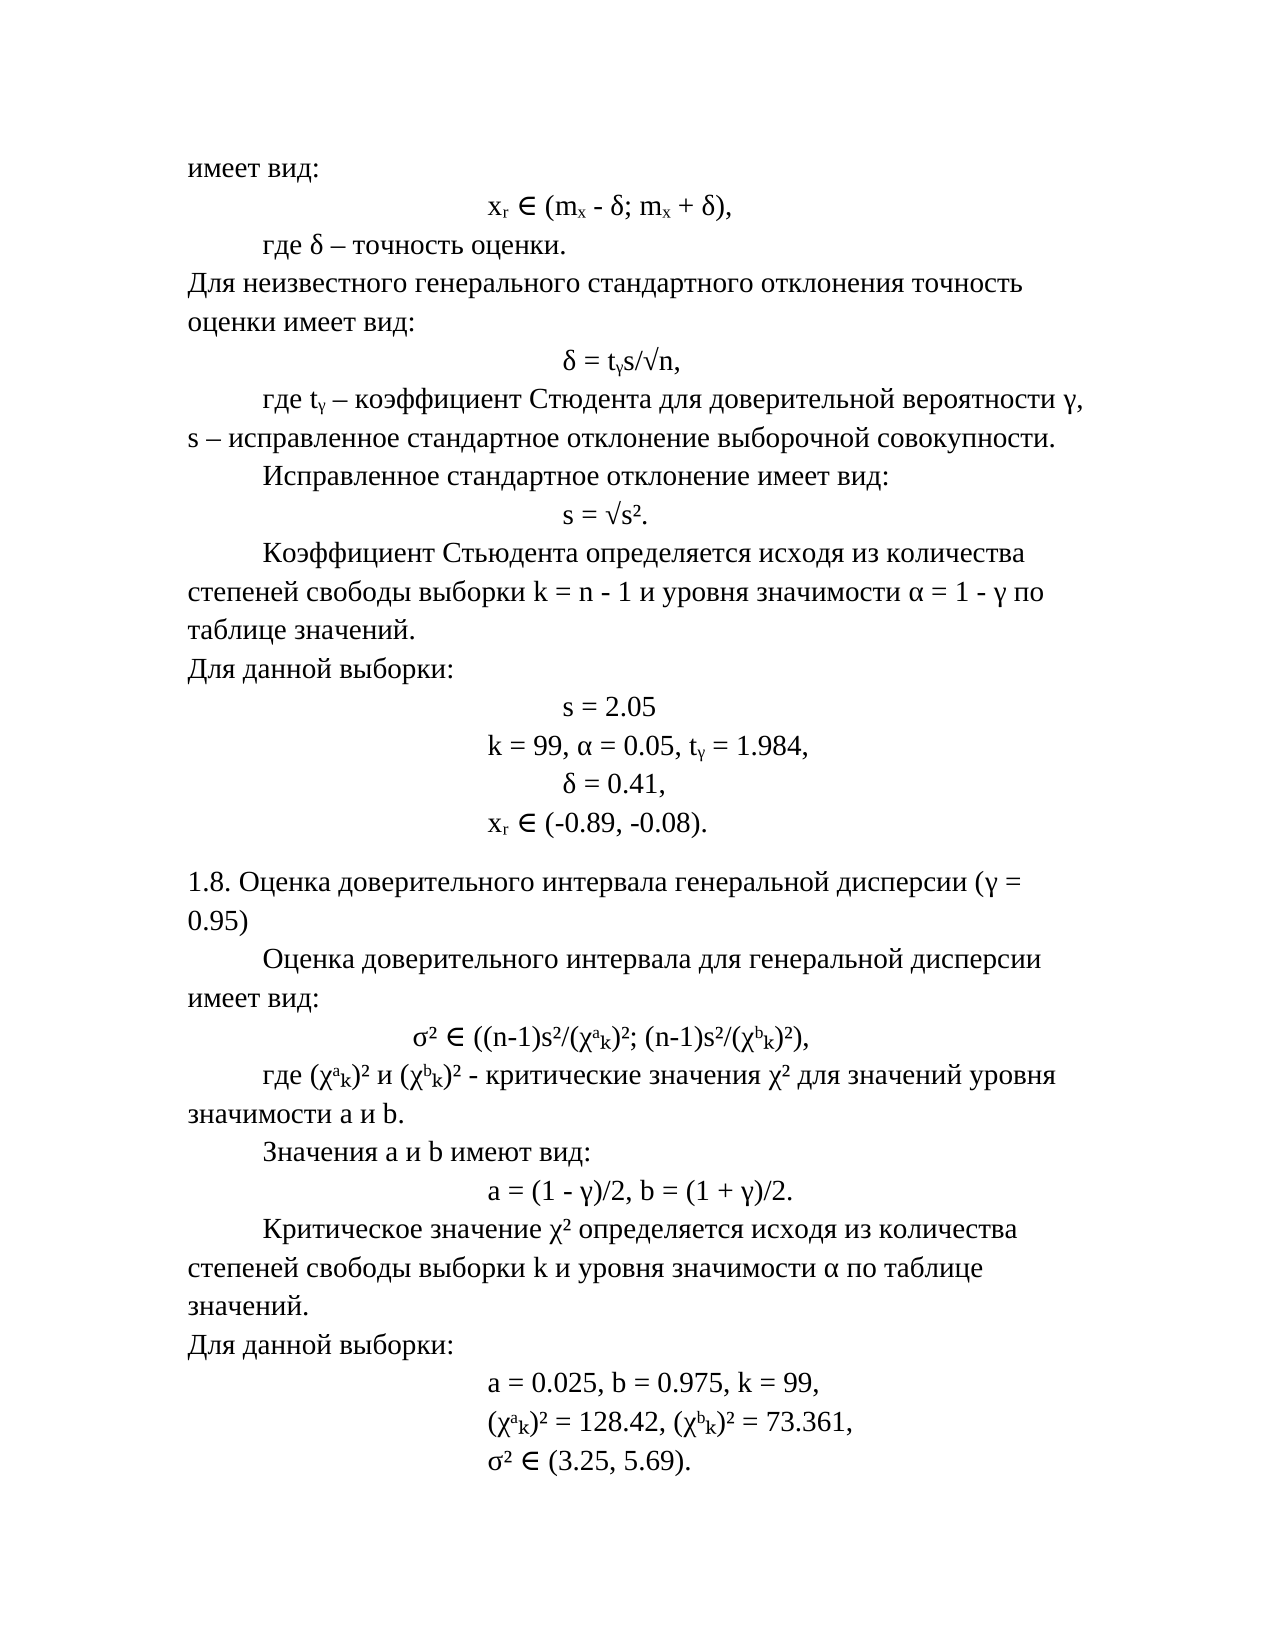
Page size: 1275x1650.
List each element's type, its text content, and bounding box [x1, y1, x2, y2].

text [187, 150, 1087, 839]
text 1.8. Оценка доверительного интервала генеральной дисперсии (γ = 0.95) Оценка доверительного интервала для генеральной дисперсии имеет вид: σ² ∈ ((n-1)s²/(χᵃₖ)²; (n-1)s²/(χᵇₖ)²), где (χᵃₖ)² и (χᵇₖ)² - критические значения χ² для значений уровня значимости a и b. Значения a и b имеют вид: a = (1 - γ)/2, b = (1 + γ)/2. Критическое значение χ² определяется исходя из количества степеней свободы выборки k и уровня значимости α по таблице значений. Для данной выборки: a = 0.025, b = 0.975, k = 99, (χᵃₖ)² = 128.42, (χᵇₖ)² = 73.361, σ² ∈ (3.25, 5.69). [187, 864, 1087, 1476]
